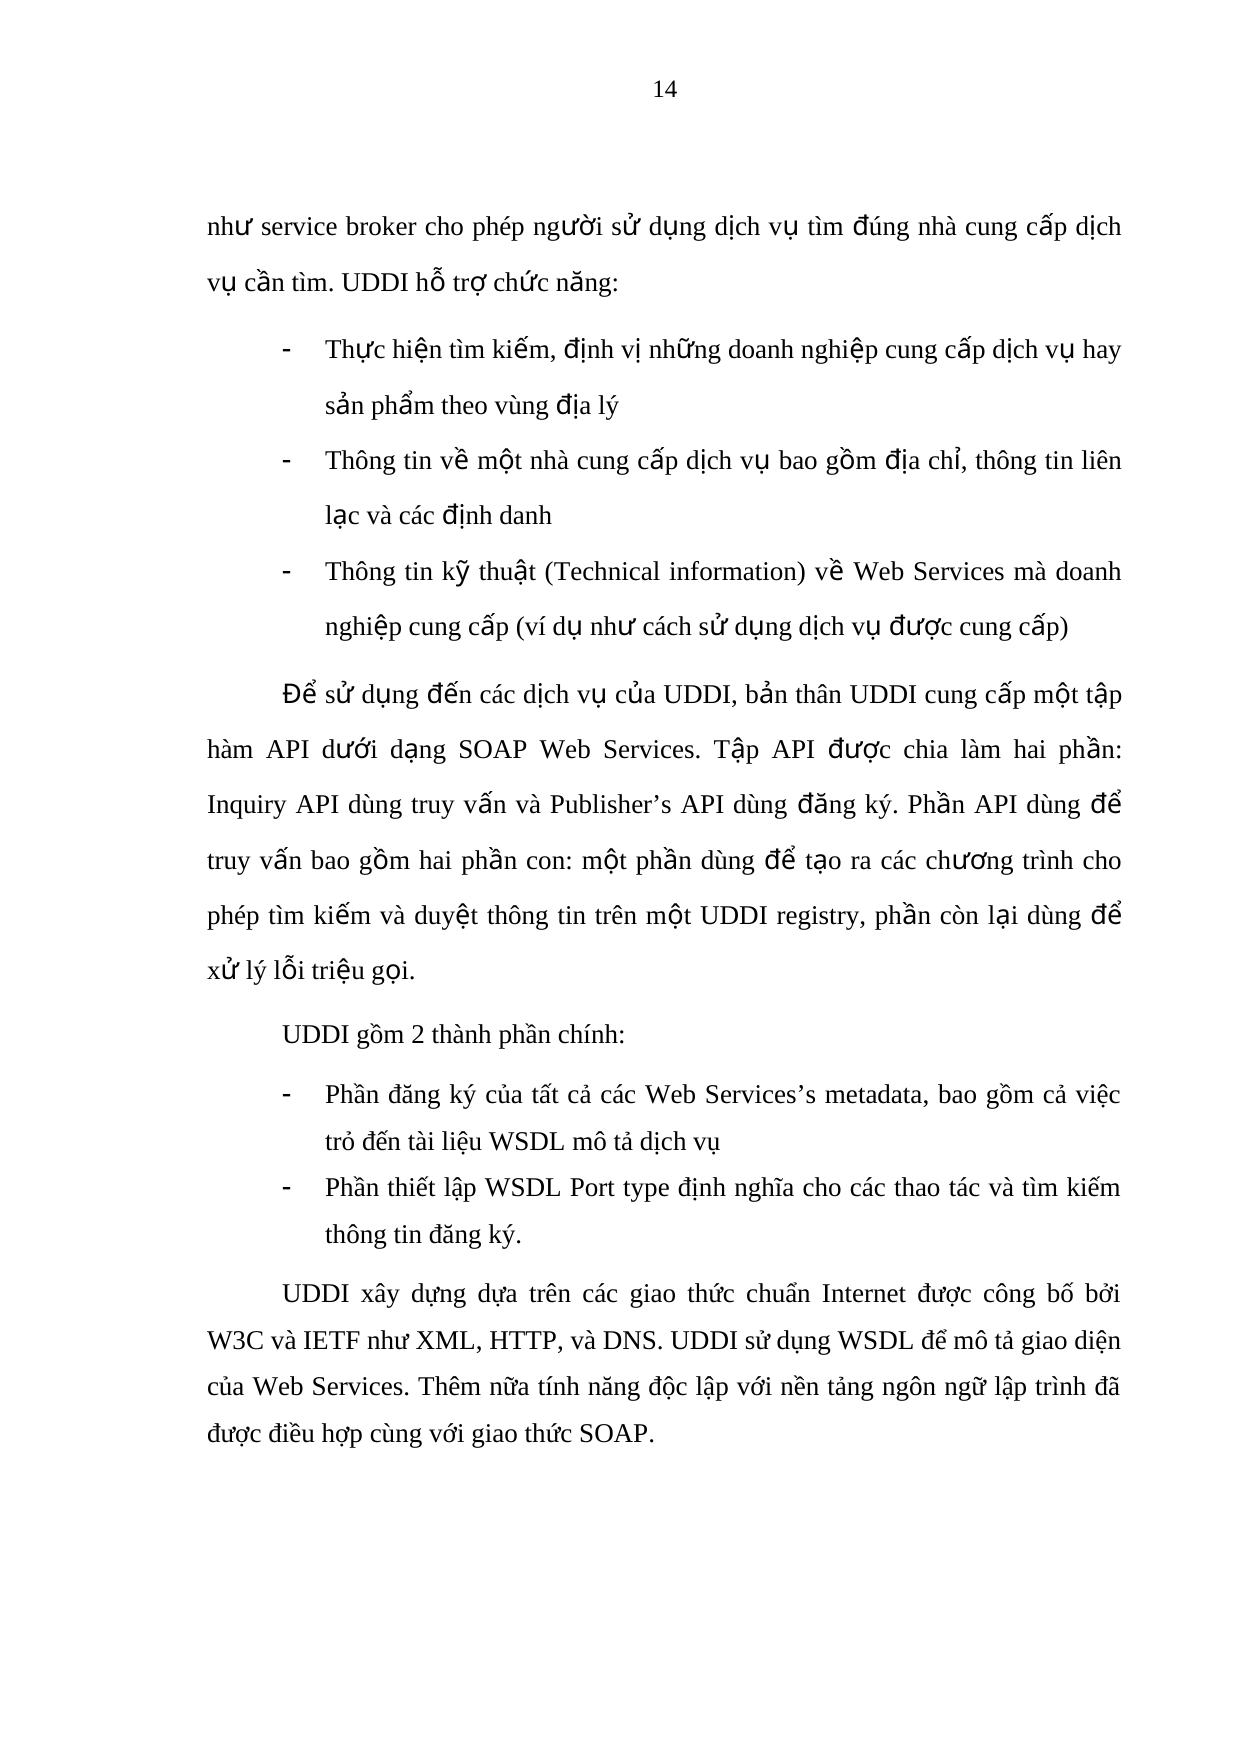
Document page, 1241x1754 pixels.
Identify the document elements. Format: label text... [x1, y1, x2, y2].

text UDDI xây dựng dựa trên các giao thức chuẩn Internet được công bố bởi W3C và IETF như XML, HTTP, và DNS. UDDI sử dụng WSDL để mô tả giao diện của Web Services. Thêm nữa tính năng độc lập với nền tảng ngôn ngữ lập trình đã được điều hợp cùng với giao thức SOAP. [207, 1277, 1122, 1448]
list Thông tin về một nhà cung cấp dịch vụ bao gồm địa chỉ, thông tin liên lạc và các định danh [282, 441, 1122, 533]
text UDDI gồm 2 thành phần chính: [207, 1019, 1122, 1050]
text Để sử dụng đến các dịch vụ của UDDI, bản thân UDDI cung cấp một tập hàm API dưới dạng SOAP Web Services. Tập API được chia làm hai phần: Inquiry API dùng truy vấn và Publisher’s API dùng đăng ký. Phần API dùng để truy vấn bao gồm hai phần con: một phần dùng để tạo ra các chương trình cho phép tìm kiếm và duyệt thông tin trên một UDDI registry, phần còn lại dùng để xử lý lỗi triệu gọi. [207, 674, 1122, 988]
list Phần thiết lập WSDL Port type định nghĩa cho các thao tác và tìm kiếm thông tin đăng ký. [282, 1171, 1122, 1249]
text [207, 207, 1122, 299]
list Thông tin kỹ thuật (Technical information) về Web Services mà doanh nghiệp cung cấp (ví dụ như cách sử dụng dịch vụ được cung cấp) [282, 551, 1122, 643]
list Phần đăng ký của tất cả các Web Services’s metadata, bao gồm cả việc trỏ đến tài liệu WSDL mô tả dịch vụ [282, 1078, 1122, 1156]
list Thực hiện tìm kiếm, định vị những doanh nghiệp cung cấp dịch vụ hay sản phẩm theo vùng địa lý [282, 330, 1122, 422]
